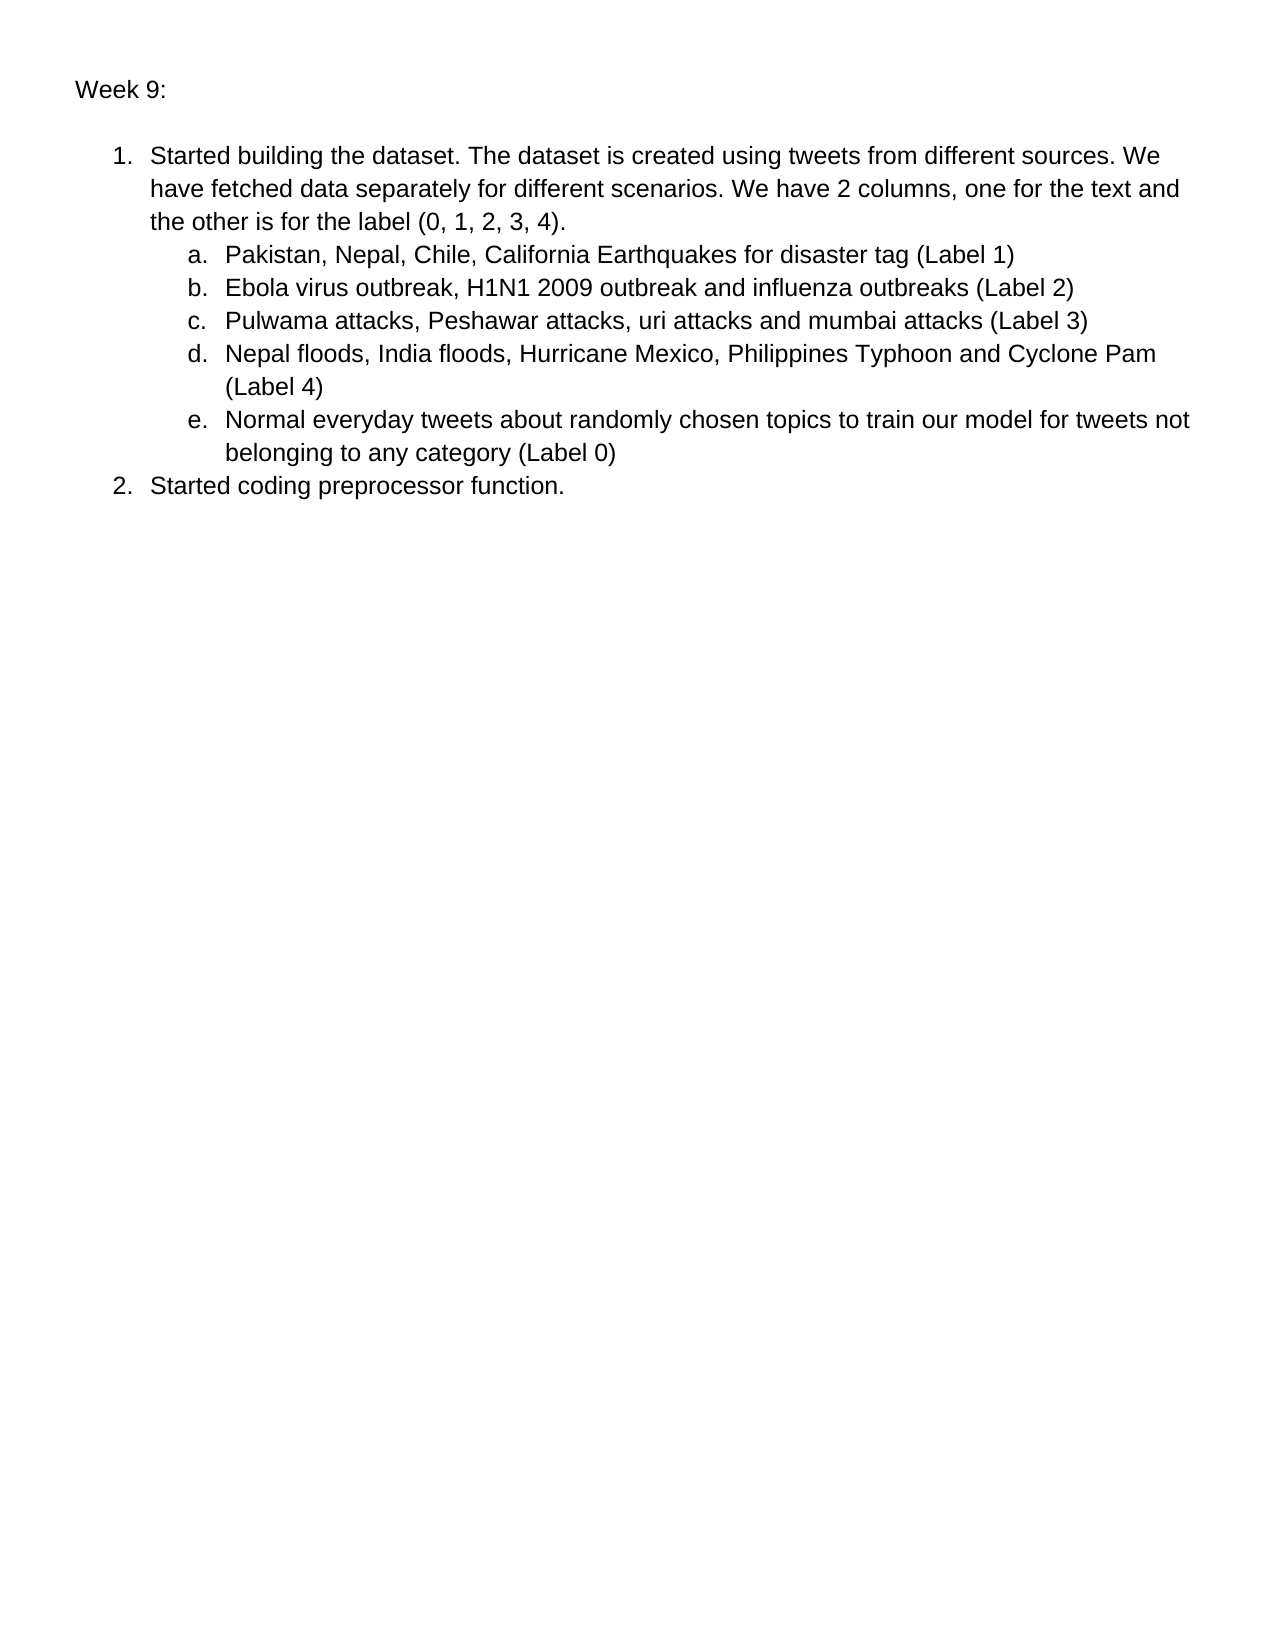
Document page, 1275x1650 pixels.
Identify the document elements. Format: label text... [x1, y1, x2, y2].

list Pulwama attacks, Peshawar attacks, uri attacks and mumbai attacks (Label 3) [187, 306, 1200, 335]
list Nepal floods, India floods, Hurricane Mexico, Philippines Typhoon and Cyclone Pam (Label 4) [187, 339, 1200, 401]
list Started building the dataset. The dataset is created using tweets from different sources. We have fetched data separately for different scenarios. We have 2 columns, one for the text and the other is for the label (0, 1, 2, 3, 4). [112, 141, 1200, 236]
list Started coding preprocessor function. [112, 471, 1200, 500]
text Week 9: [75, 75, 1200, 104]
list Pakistan, Nepal, Chile, California Earthquakes for disaster tag (Label 1) [187, 240, 1200, 269]
list Ebola virus outbreak, H1N1 2009 outbreak and influenza outbreaks (Label 2) [187, 273, 1200, 302]
list Normal everyday tweets about randomly chosen topics to train our model for tweets not belonging to any category (Label 0) [187, 405, 1200, 467]
